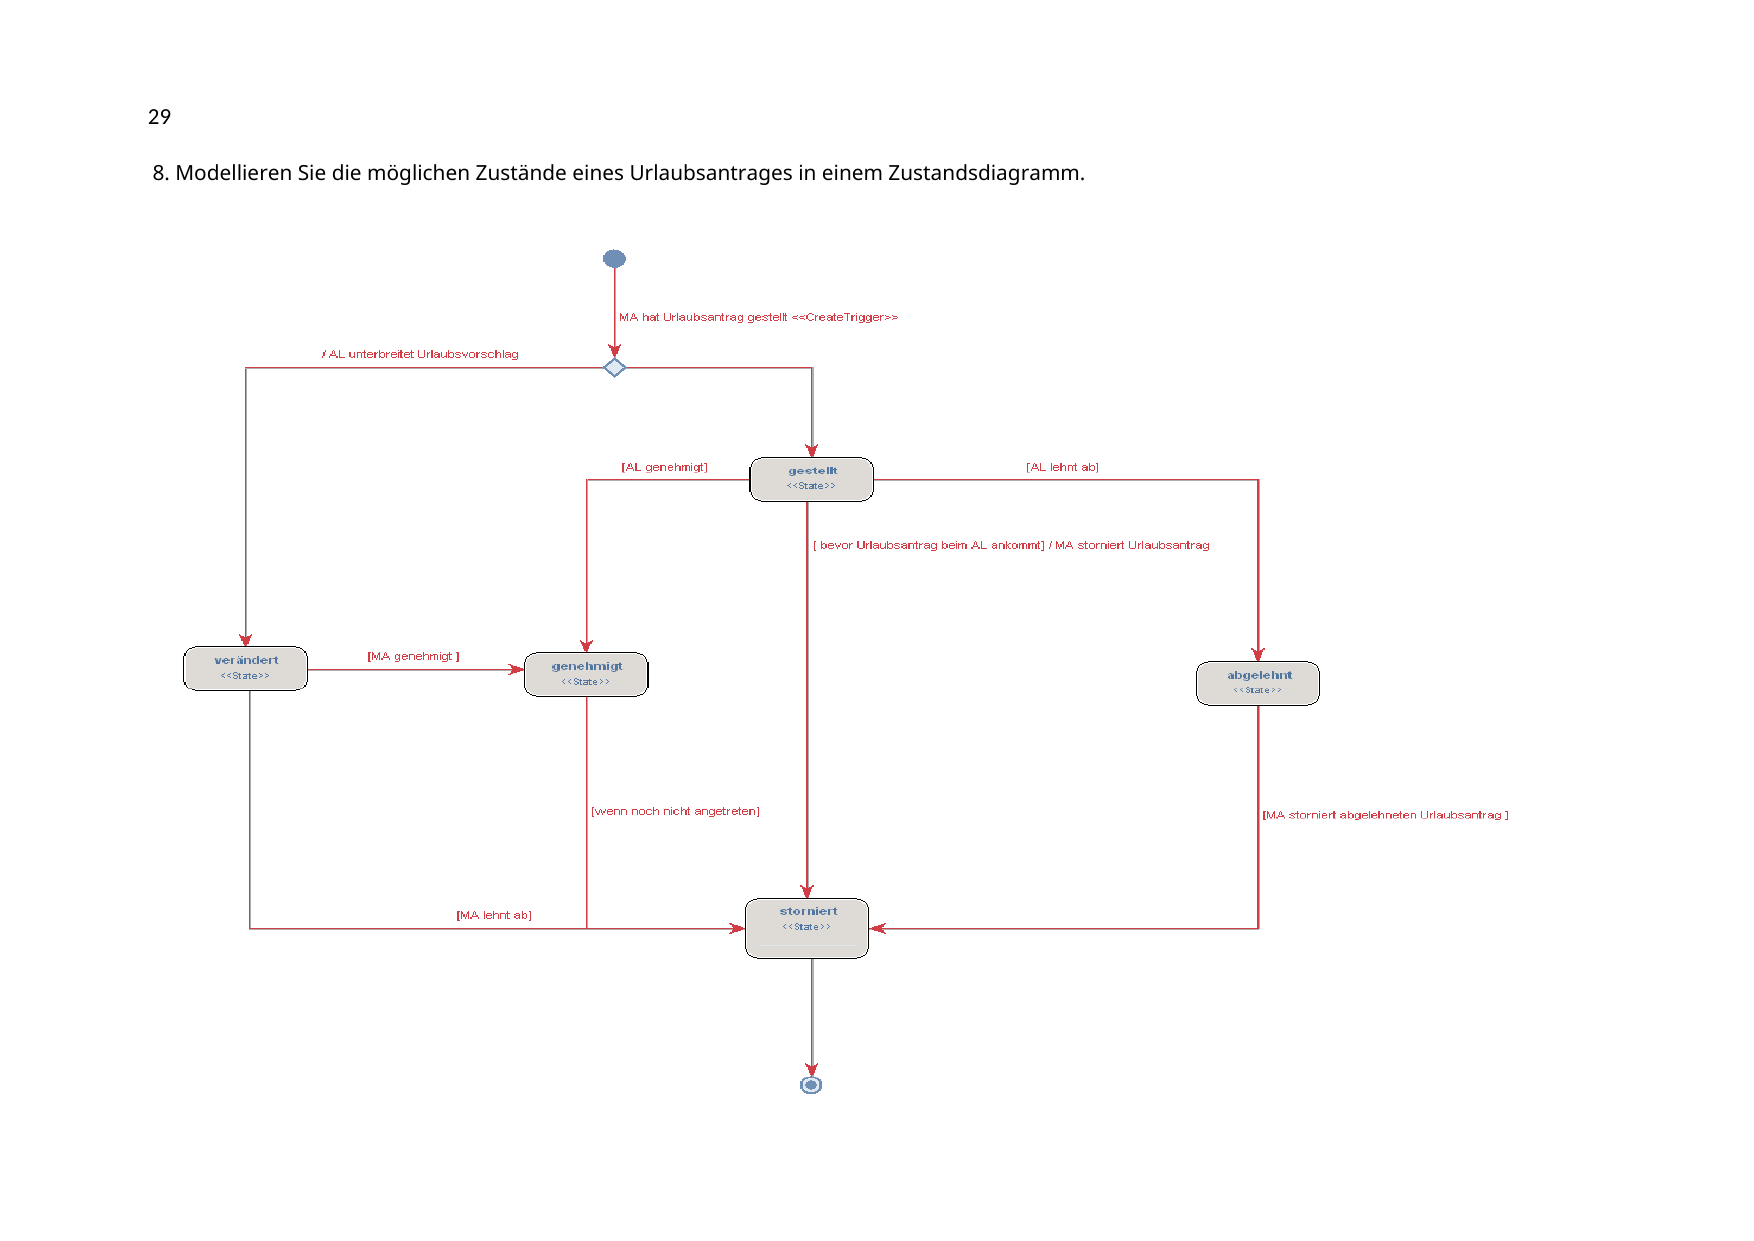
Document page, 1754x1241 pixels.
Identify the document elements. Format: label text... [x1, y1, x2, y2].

text 8. Modellieren Sie die möglichen Zustände eines Urlaubsantrages in einem Zustandsdiagramm. [148, 158, 1606, 186]
